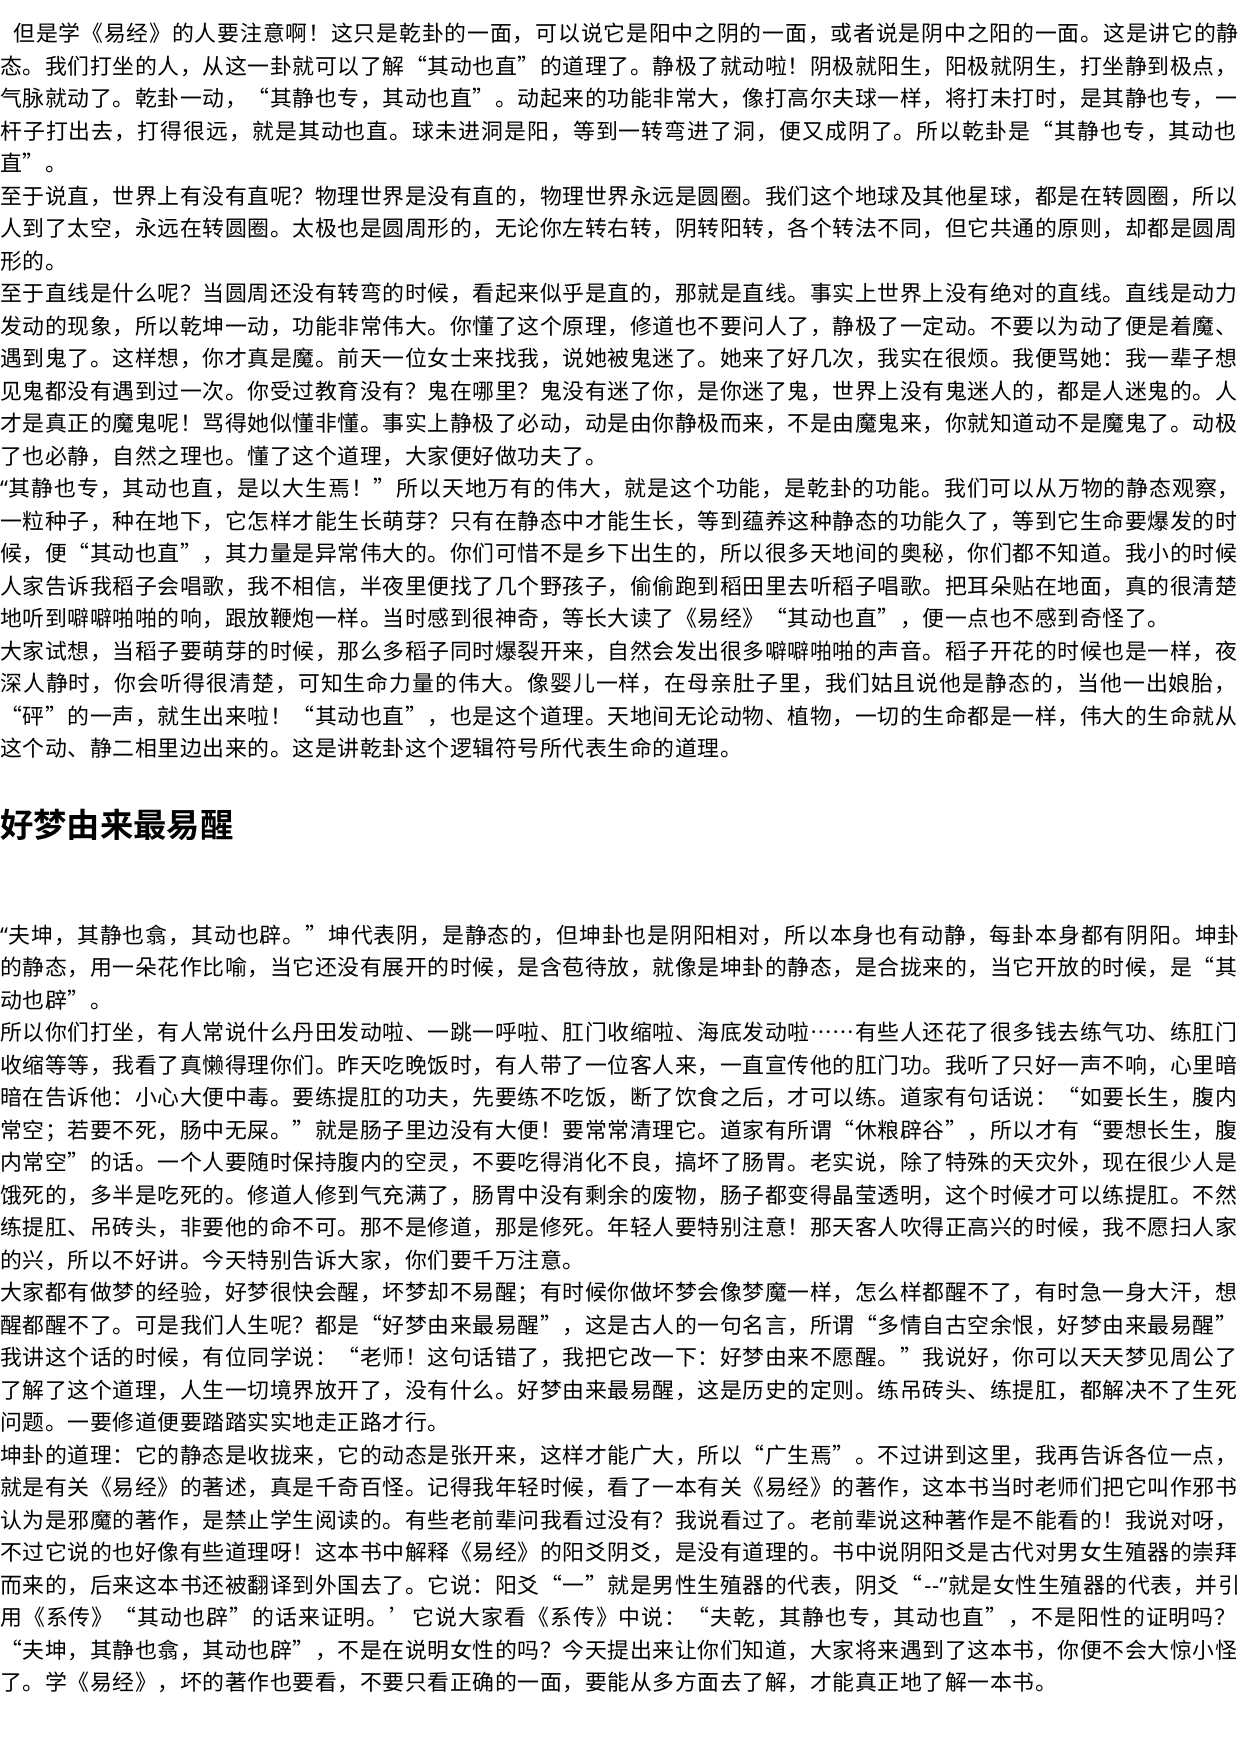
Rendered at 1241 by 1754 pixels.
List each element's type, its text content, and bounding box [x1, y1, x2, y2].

text 至于说直，世界上有没有直呢？物理世界是没有直的，物理世界永远是圆圈。我们这个地球及其他星球，都是在转圆圈，所以人到了太空，永远在转圆圈。太极也是圆周形的，无论你左转右转，阴转阳转，各个转法不同，但它共通的原则，却都是圆周形的。 [0, 178, 1240, 276]
text 但是学《易经》的人要注意啊！这只是乾卦的一面，可以说它是阳中之阴的一面，或者说是阴中之阳的一面。这是讲它的静态。我们打坐的人，从这一卦就可以了解“其动也直”的道理了。静极了就动啦！阴极就阳生，阳极就阴生，打坐静到极点，气脉就动了。乾卦一动，“其静也专，其动也直”。动起来的功能非常大，像打高尔夫球一样，将打未打时，是其静也专，一杆子打出去，打得很远，就是其动也直。球未进洞是阳，等到一转弯进了洞，便又成阴了。所以乾卦是“其静也专，其动也直”。 [0, 16, 1240, 178]
subtitle 好梦由来最易醒 [0, 790, 1240, 855]
text 至于直线是什么呢？当圆周还没有转弯的时候，看起来似乎是直的，那就是直线。事实上世界上没有绝对的直线。直线是动力发动的现象，所以乾坤一动，功能非常伟大。你懂了这个原理，修道也不要问人了，静极了一定动。不要以为动了便是着魔、遇到鬼了。这样想，你才真是魔。前天一位女士来找我，说她被鬼迷了。她来了好几次，我实在很烦。我便骂她：我一辈子想见鬼都没有遇到过一次。你受过教育没有？鬼在哪里？鬼没有迷了你，是你迷了鬼，世界上没有鬼迷人的，都是人迷鬼的。人才是真正的魔鬼呢！骂得她似懂非懂。事实上静极了必动，动是由你静极而来，不是由魔鬼来，你就知道动不是魔鬼了。动极了也必静，自然之理也。懂了这个道理，大家便好做功夫了。 [0, 276, 1240, 471]
text “其静也专，其动也直，是以大生焉！”所以天地万有的伟大，就是这个功能，是乾卦的功能。我们可以从万物的静态观察，一粒种子，种在地下，它怎样才能生长萌芽？只有在静态中才能生长，等到蕴养这种静态的功能久了，等到它生命要爆发的时候，便“其动也直”，其力量是异常伟大的。你们可惜不是乡下出生的，所以很多天地间的奥秘，你们都不知道。我小的时候，人家告诉我稻子会唱歌，我不相信，半夜里便找了几个野孩子，偷偷跑到稻田里去听稻子唱歌。把耳朵贴在地面，真的很清楚地听到噼噼啪啪的响，跟放鞭炮一样。当时感到很神奇，等长大读了《易经》“其动也直”，便一点也不感到奇怪了。 [0, 471, 1240, 633]
text 大家试想，当稻子要萌芽的时候，那么多稻子同时爆裂开来，自然会发出很多噼噼啪啪的声音。稻子开花的时候也是一样，夜深人静时，你会听得很清楚，可知生命力量的伟大。像婴儿一样，在母亲肚子里，我们姑且说他是静态的，当他一出娘胎，“砰”的一声，就生出来啦！“其动也直”，也是这个道理。天地间无论动物、植物，一切的生命都是一样，伟大的生命就从这个动、静二相里边出来的。这是讲乾卦这个逻辑符号所代表生命的道理。 [0, 633, 1240, 763]
text 大家都有做梦的经验，好梦很快会醒，坏梦却不易醒；有时候你做坏梦会像梦魔一样，怎么样都醒不了，有时急一身大汗，想醒都醒不了。可是我们人生呢？都是“好梦由来最易醒”，这是古人的一句名言，所谓“多情自古空余恨，好梦由来最易醒”。我讲这个话的时候，有位同学说：“老师！这句话错了，我把它改一下：好梦由来不愿醒。”我说好，你可以天天梦见周公了。了解了这个道理，人生一切境界放开了，没有什么。好梦由来最易醒，这是历史的定则。练吊砖头、练提肛，都解决不了生死问题。一要修道便要踏踏实实地走正路才行。 [0, 1275, 1240, 1437]
text 所以你们打坐，有人常说什么丹田发动啦、一跳一呼啦、肛门收缩啦、海底发动啦……有些人还花了很多钱去练气功、练肛门收缩等等，我看了真懒得理你们。昨天吃晚饭时，有人带了一位客人来，一直宣传他的肛门功。我听了只好一声不响，心里暗暗在告诉他：小心大便中毒。要练提肛的功夫，先要练不吃饭，断了饮食之后，才可以练。道家有句话说：“如要长生，腹内常空；若要不死，肠中无屎。”就是肠子里边没有大便！要常常清理它。道家有所谓“休粮辟谷”，所以才有“要想长生，腹内常空”的话。一个人要随时保持腹内的空灵，不要吃得消化不良，搞坏了肠胃。老实说，除了特殊的天灾外，现在很少人是饿死的，多半是吃死的。修道人修到气充满了，肠胃中没有剩余的废物，肠子都变得晶莹透明，这个时候才可以练提肛。不然练提肛、吊砖头，非要他的命不可。那不是修道，那是修死。年轻人要特别注意！那天客人吹得正高兴的时候，我不愿扫人家的兴，所以不好讲。今天特别告诉大家，你们要千万注意。 [0, 1015, 1240, 1275]
text 坤卦的道理：它的静态是收拢来，它的动态是张开来，这样才能广大，所以“广生焉”。不过讲到这里，我再告诉各位一点，就是有关《易经》的著述，真是千奇百怪。记得我年轻时候，看了一本有关《易经》的著作，这本书当时老师们把它叫作邪书，认为是邪魔的著作，是禁止学生阅读的。有些老前辈问我看过没有？我说看过了。老前辈说这种著作是不能看的！我说对呀，不过它说的也好像有些道理呀！这本书中解释《易经》的阳爻阴爻，是没有道理的。书中说阴阳爻是古代对男女生殖器的崇拜而来的，后来这本书还被翻译到外国去了。它说：阳爻“一”就是男性生殖器的代表，阴爻“--”就是女性生殖器的代表，并引用《系传》“其动也辟”的话来证明。’它说大家看《系传》中说：“夫乾，其静也专，其动也直”，不是阳性的证明吗？“夫坤，其静也翕，其动也辟”，不是在说明女性的吗？今天提出来让你们知道，大家将来遇到了这本书，你便不会大惊小怪了。学《易经》，坏的著作也要看，不要只看正确的一面，要能从多方面去了解，才能真正地了解一本书。 [0, 1437, 1240, 1697]
text “夫坤，其静也翕，其动也辟。”坤代表阴，是静态的，但坤卦也是阴阳相对，所以本身也有动静，每卦本身都有阴阳。坤卦的静态，用一朵花作比喻，当它还没有展开的时候，是含苞待放，就像是坤卦的静态，是合拢来的，当它开放的时候，是“其动也辟”。 [0, 917, 1240, 1015]
